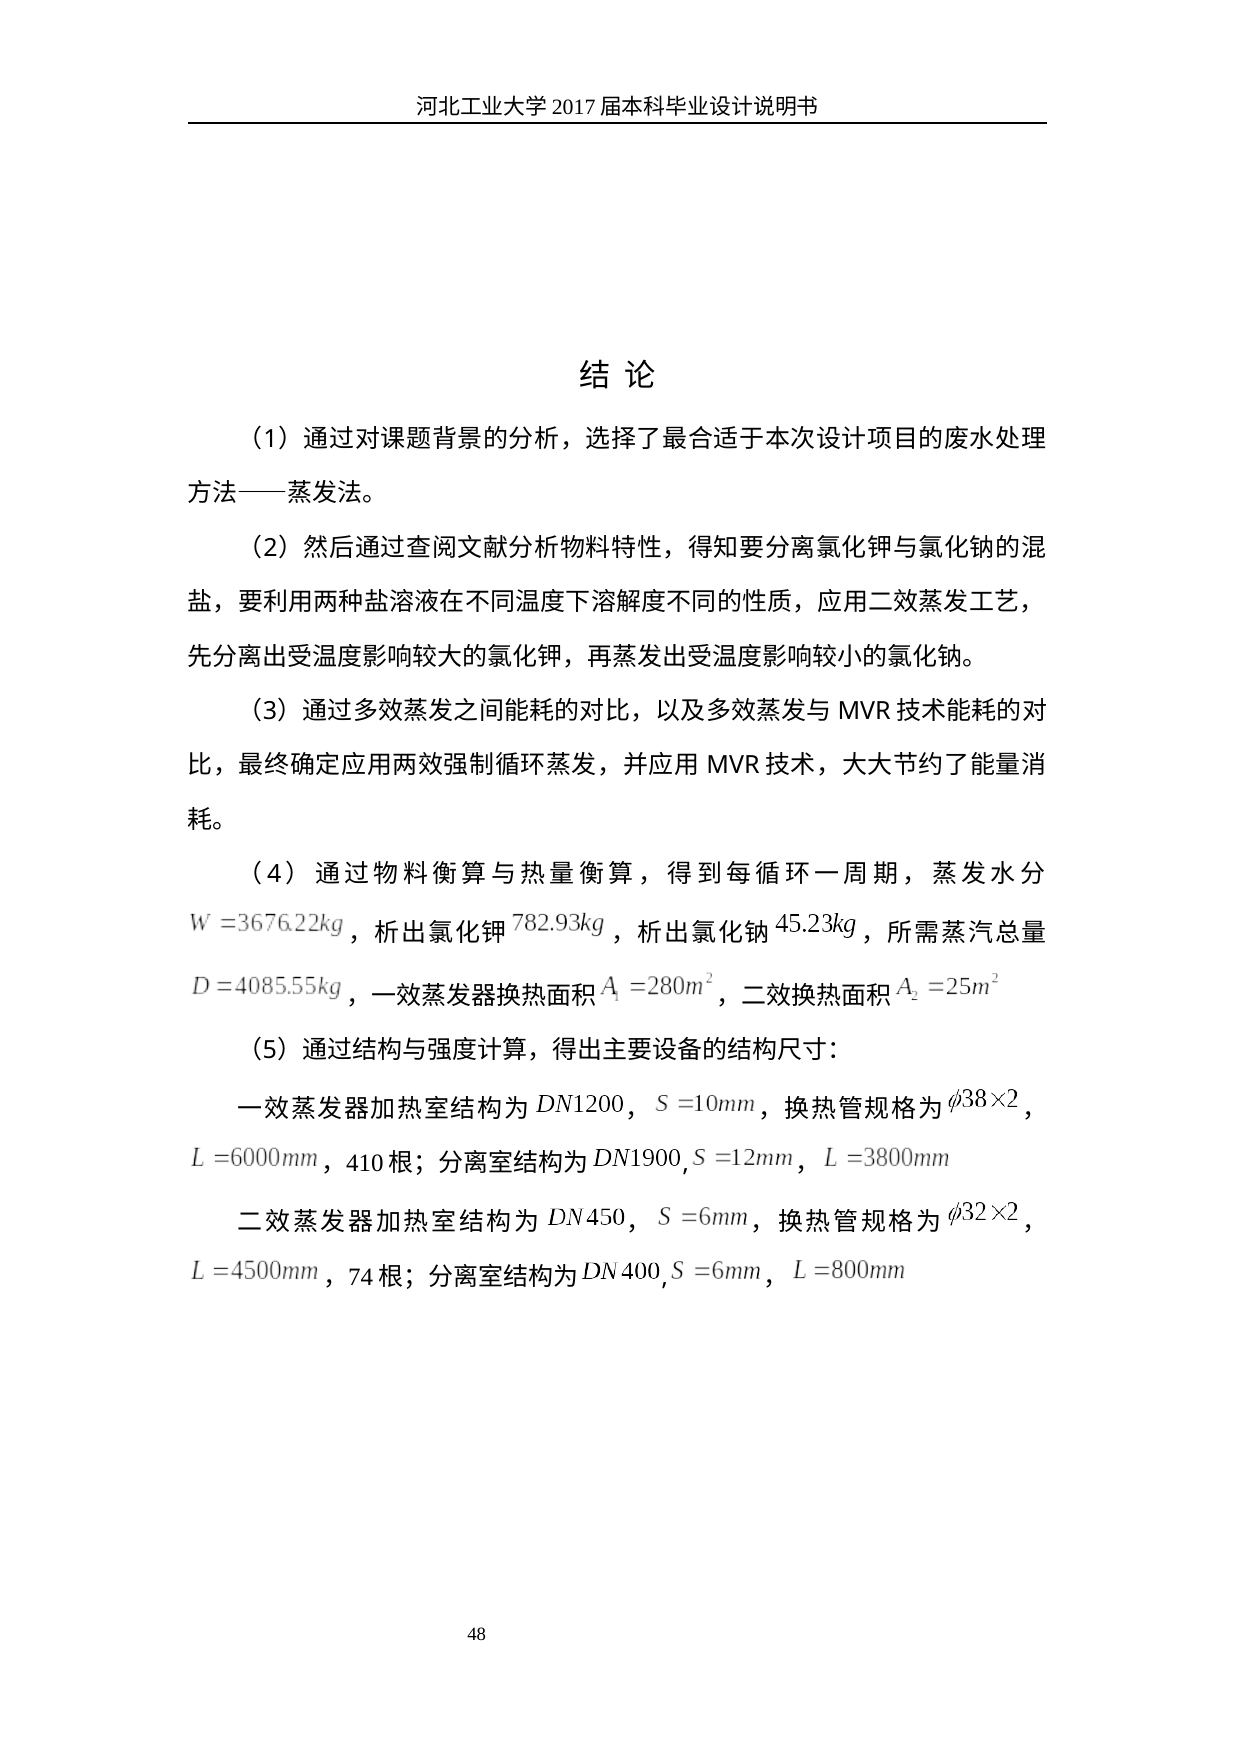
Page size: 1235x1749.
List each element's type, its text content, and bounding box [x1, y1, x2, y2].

text 二效蒸发器加热室结构为，，换热管规格为，，74根；分离室结构为,， [187, 1197, 1047, 1292]
text （5）通过结构与强度计算，得出主要设备的结构尺寸： [187, 1029, 1047, 1066]
text 结 论 [187, 351, 1047, 396]
text 一效蒸发器加热室结构为，，换热管规格为，，410根；分离室结构为,， [187, 1084, 1047, 1179]
text （3）通过多效蒸发之间能耗的对比，以及多效蒸发与MVR技术能耗的对比，最终确定应用两效强制循环蒸发，并应用MVR技术，大大节约了能量消耗。 [187, 690, 1047, 835]
text （2）然后通过查阅文献分析物料特性，得知要分离氯化钾与氯化钠的混盐，要利用两种盐溶液在不同温度下溶解度不同的性质，应用二效蒸发工艺，先分离出受温度影响较大的氯化钾，再蒸发出受温度影响较小的氯化钠。 [187, 527, 1047, 672]
text （1）通过对课题背景的分析，选择了最合适于本次设计项目的废水处理方法——蒸发法。 [187, 418, 1047, 509]
text （4）通过物料衡算与热量衡算，得到每循环一周期，蒸发水分，析出氯化钾，析出氯化钠，所需蒸汽总量，一效蒸发器换热面积，二效换热面积 [187, 853, 1047, 1011]
